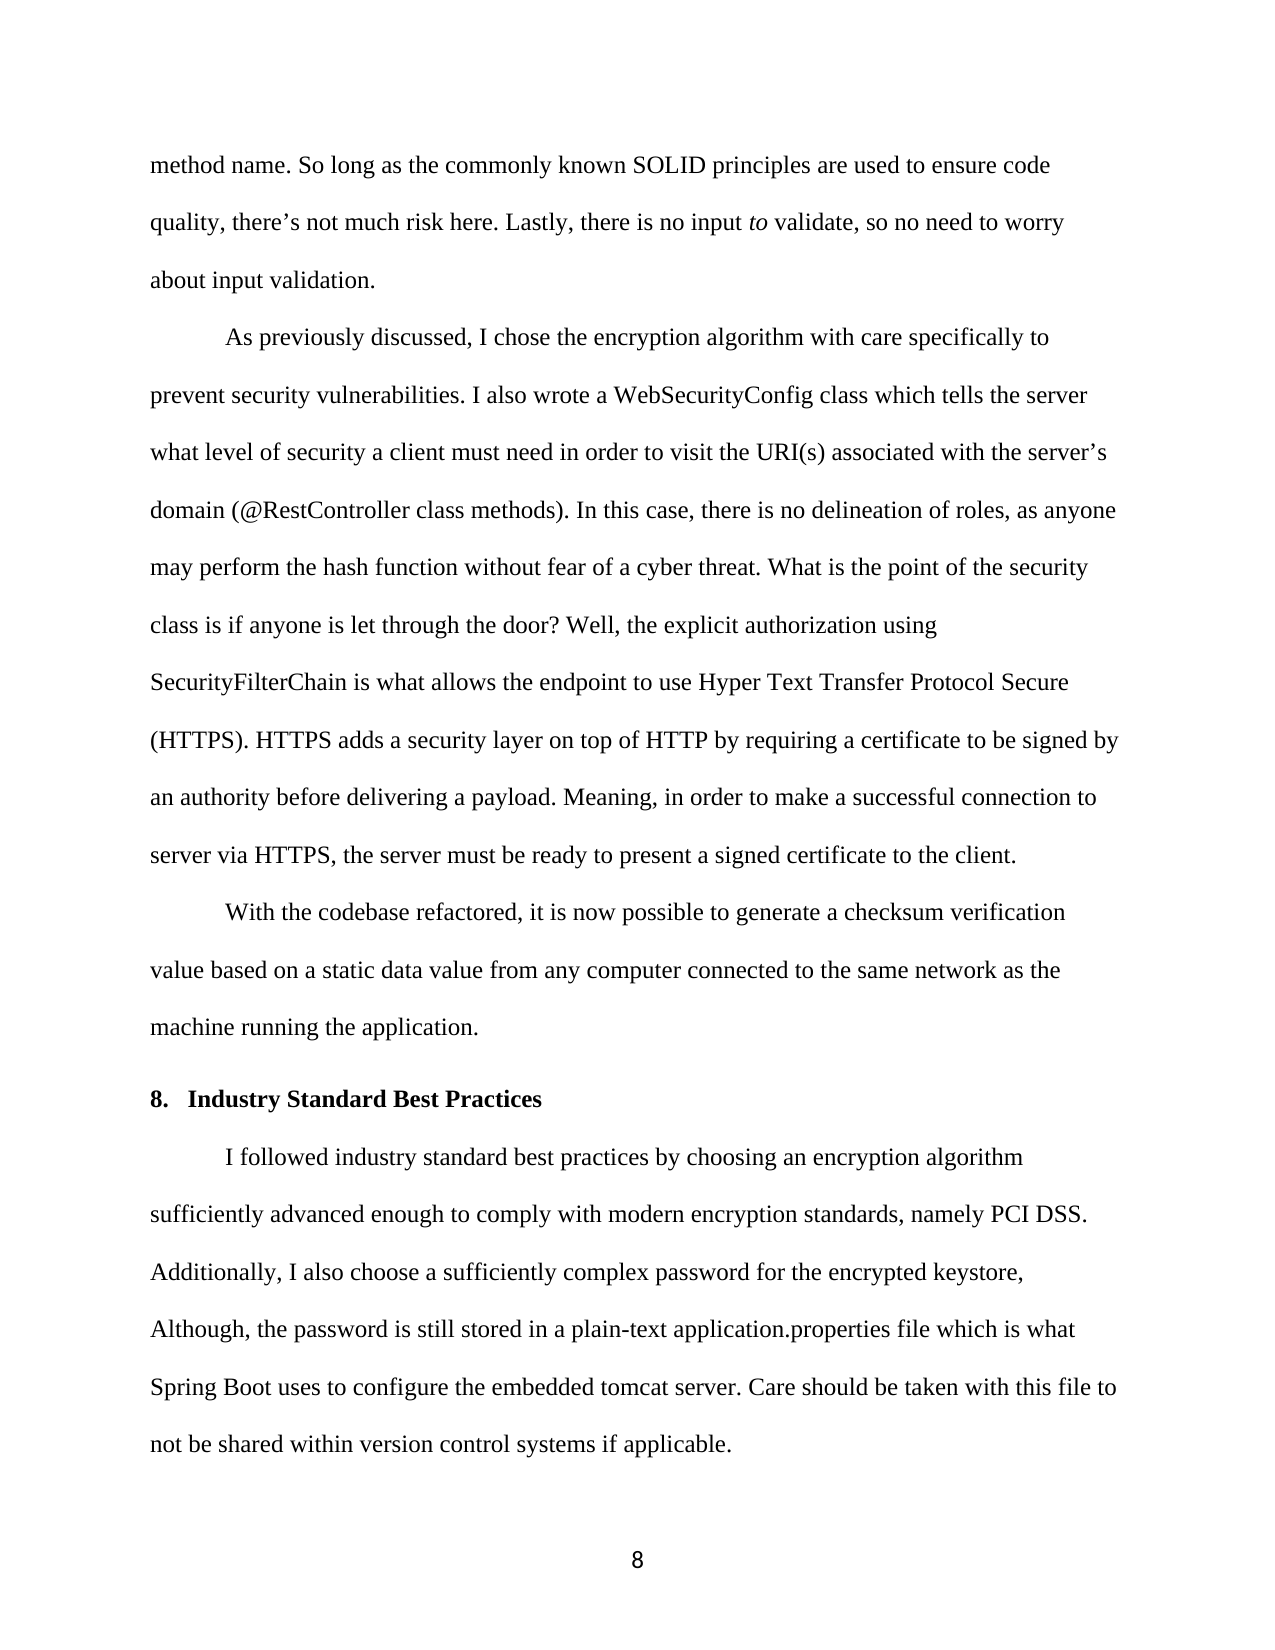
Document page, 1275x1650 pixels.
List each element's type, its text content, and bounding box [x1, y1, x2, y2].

text With the codebase refactored, it is now possible to generate a checksum verification value based on a static data value from any computer connected to the same network as the machine running the application. [150, 897, 1125, 1041]
text I followed industry standard best practices by choosing an encryption algorithm sufficiently advanced enough to comply with modern encryption standards, namely PCI DSS. Additionally, I also choose a sufficiently complex password for the encrypted keystore, Although, the password is still stored in a plain-text application.properties file which is what Spring Boot uses to configure the embedded tomcat server. Care should be taken with this file to not be shared within version control systems if applicable. [150, 1142, 1125, 1458]
subtitle Industry Standard Best Practices [150, 1084, 1125, 1113]
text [150, 150, 1125, 294]
text As previously discussed, I chose the encryption algorithm with care specifically to prevent security vulnerabilities. I also wrote a WebSecurityConfig class which tells the server what level of security a client must need in order to visit the URI(s) associated with the server’s domain (@RestController class methods). In this case, there is no delineation of roles, as anyone may perform the hash function without fear of a cyber threat. What is the point of the security class is if anyone is let through the door? Well, the explicit authorization using SecurityFilterChain is what allows the endpoint to use Hyper Text Transfer Protocol Secure (HTTPS). HTTPS adds a security layer on top of HTTP by requiring a certificate to be signed by an authority before delivering a payload. Meaning, in order to make a successful connection to server via HTTPS, the server must be ready to present a signed certificate to the client. [150, 322, 1125, 869]
